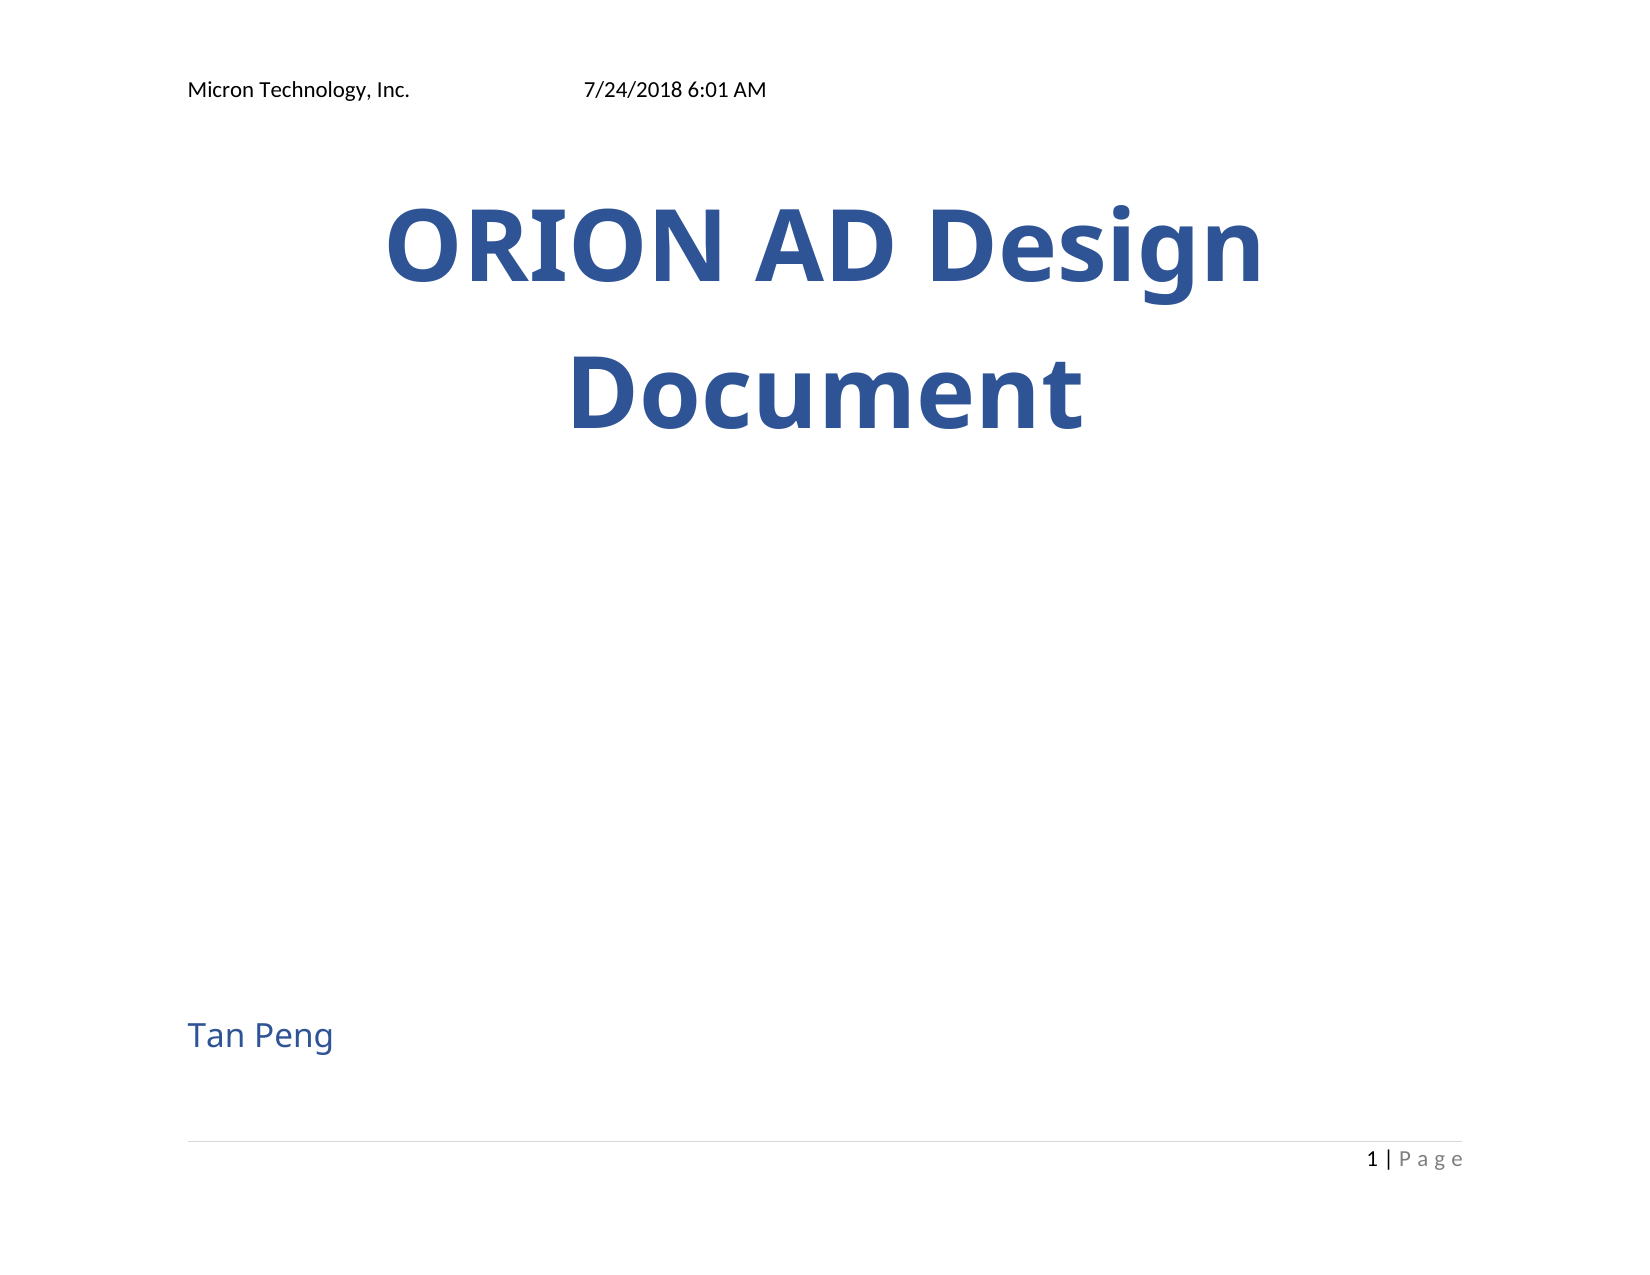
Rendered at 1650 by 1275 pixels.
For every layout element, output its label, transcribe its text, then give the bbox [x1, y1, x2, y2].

subtitle Tan Peng [187, 1012, 1462, 1057]
subtitle ORION AD Design Document [187, 175, 1462, 458]
